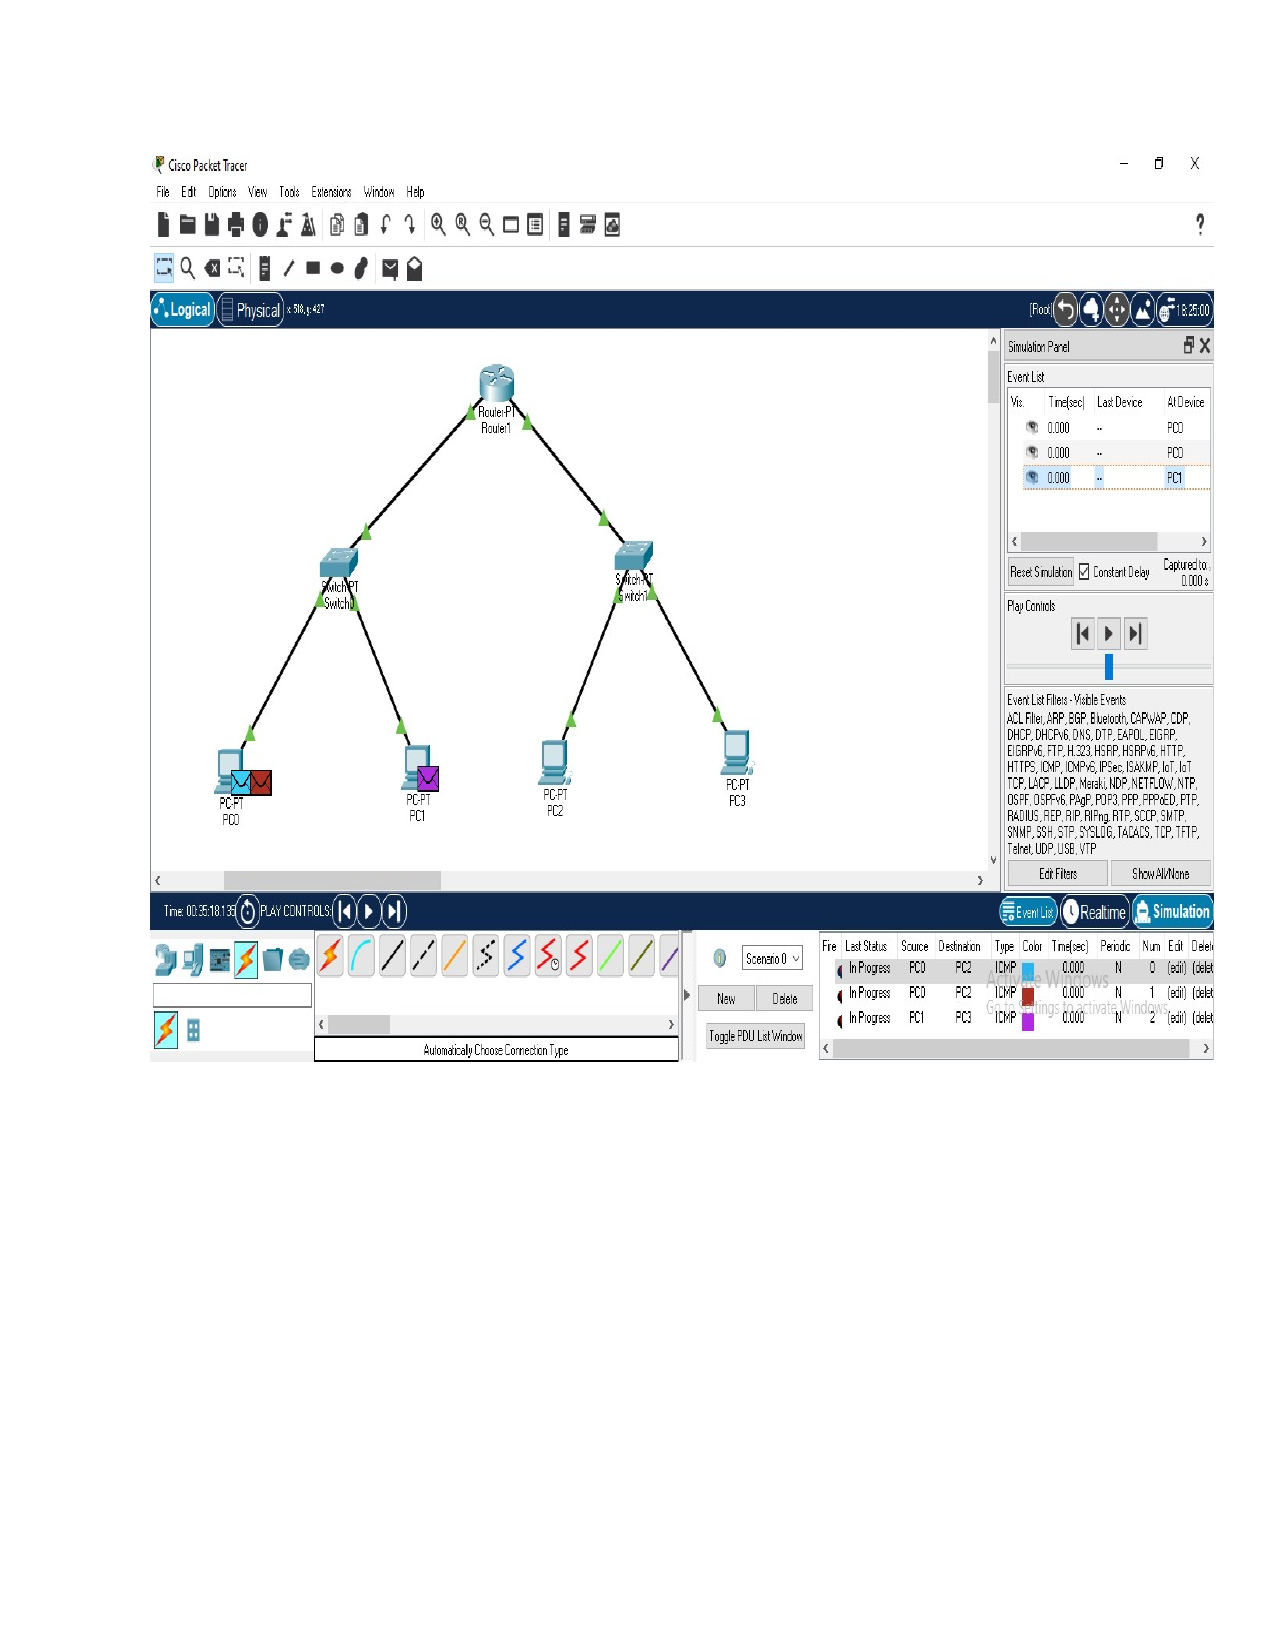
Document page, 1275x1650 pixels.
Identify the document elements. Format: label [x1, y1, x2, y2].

picture [1154, 904, 1210, 919]
picture [150, 156, 1214, 1062]
